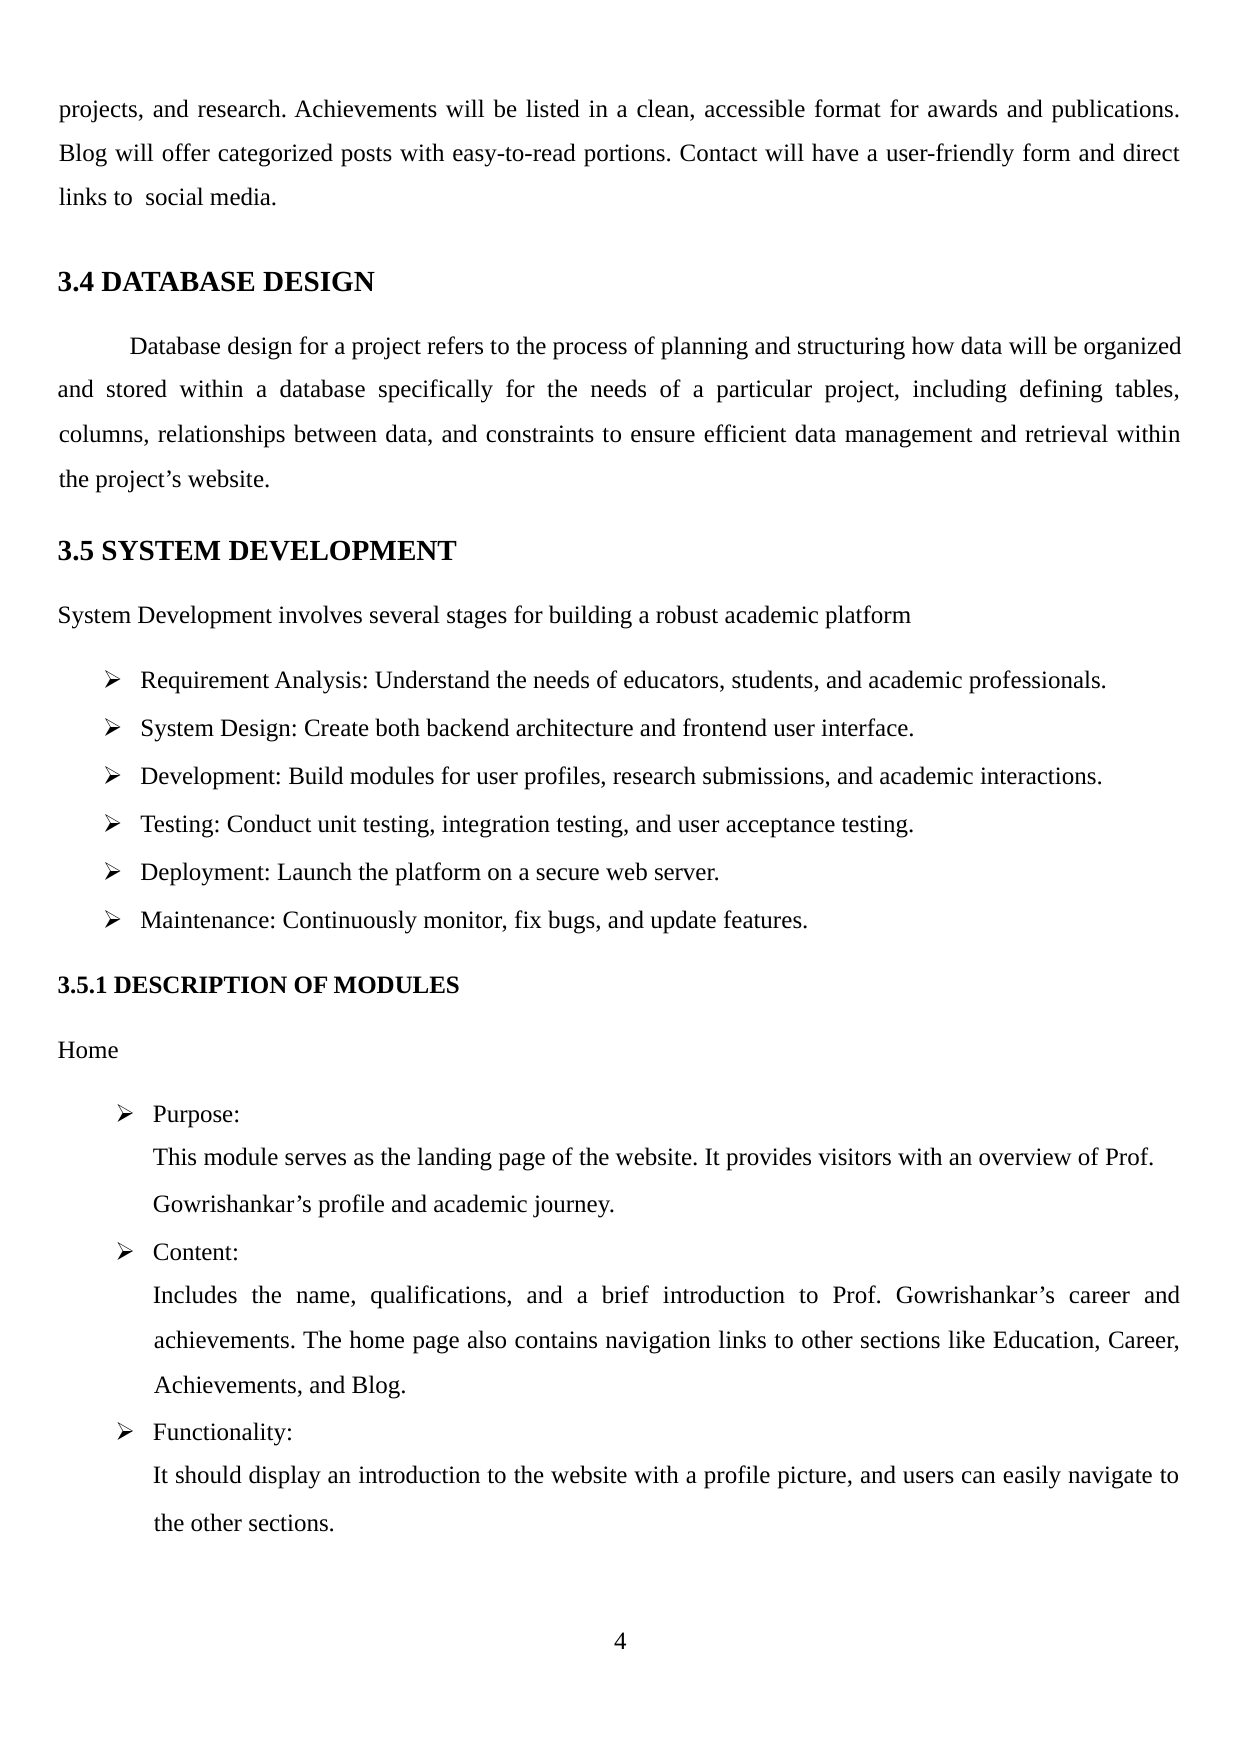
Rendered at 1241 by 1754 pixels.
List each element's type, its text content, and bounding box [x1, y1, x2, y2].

list Requirement Analysis: Understand the needs of educators, students, and academic professionals. [103, 665, 1181, 694]
text 3.4 DATABASE DESIGN [57, 264, 1181, 297]
text It should display an introduction to the website with a profile picture, and users can easily navigate to the other sections. [153, 1460, 1181, 1536]
text 3.5 SYSTEM DEVELOPMENT [57, 533, 1181, 567]
list Development: Build modules for user profiles, research submissions, and academic interactions. [103, 761, 1181, 790]
text and stored within a database specifically for the needs of a particular project, including defining tables, columns, relationships between data, and constraints to ensure efficient data management and retrieval within the project’s website. [57, 374, 1181, 493]
list Content: [115, 1237, 1181, 1266]
text This module serves as the landing page of the website. It provides visitors with an overview of Prof. [153, 1142, 1181, 1171]
text Home [57, 1035, 1181, 1063]
list System Design: Create both backend architecture and frontend user interface. [103, 713, 1181, 742]
list Maintenance: Continuously monitor, fix bugs, and update features. [103, 906, 1181, 934]
text Database design for a project refers to the process of planning and structuring how data will be organized [59, 331, 1182, 360]
list Deployment: Launch the platform on a secure web server. [103, 857, 1181, 886]
list Functionality: [115, 1417, 1181, 1446]
subtitle 3.5.1 DESCRIPTION OF MODULES [57, 970, 1181, 999]
list Testing: Conduct unit testing, integration testing, and user acceptance testing. [103, 809, 1181, 838]
text Gowrishankar’s profile and academic journey. [153, 1189, 1181, 1218]
text System Development involves several stages for building a robust academic platform [57, 601, 1181, 629]
text Includes the name, qualifications, and a brief introduction to Prof. Gowrishankar’s career and achievements. The home page also contains navigation links to other sections like Education, Career, Achievements, and Blog. [153, 1280, 1181, 1399]
list Purpose: [115, 1099, 1181, 1127]
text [57, 94, 1181, 211]
